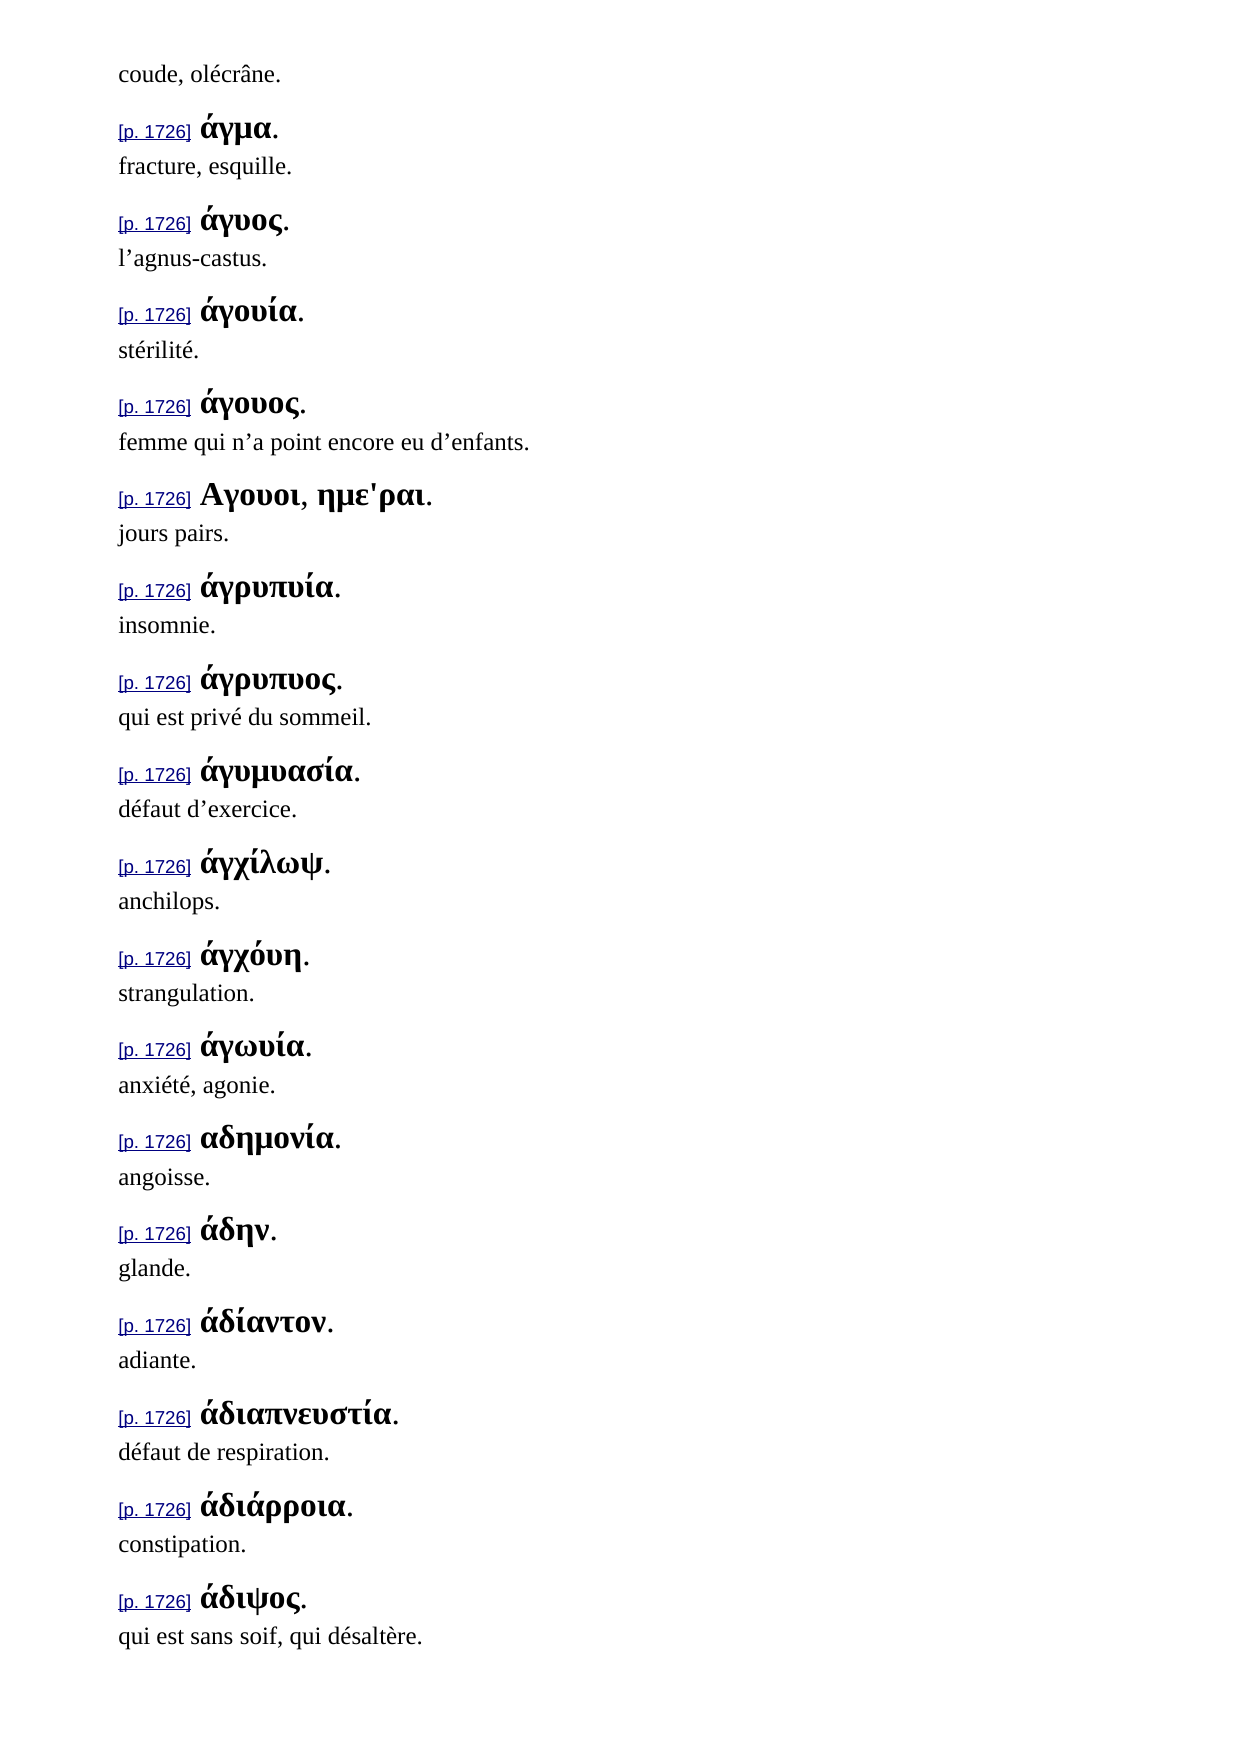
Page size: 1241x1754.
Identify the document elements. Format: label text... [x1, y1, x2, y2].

text anchilops. [118, 886, 1181, 915]
text coude, olécrâne. [118, 59, 1181, 88]
text fracture, esquille. [118, 151, 1181, 180]
text [p. 1726] άδην. [118, 1209, 1181, 1248]
text [p. 1726] άδιψος. [118, 1577, 1181, 1615]
text [p. 1726] αδημονία. [118, 1117, 1181, 1156]
text qui est sans soif, qui désaltère. [118, 1621, 1181, 1650]
text [p. 1726] άγχόυη. [118, 934, 1181, 972]
text constipation. [118, 1529, 1181, 1558]
text défaut d’exercice. [118, 794, 1181, 823]
text anxiété, agonie. [118, 1070, 1181, 1098]
text [p. 1726] άδιαπνευστία. [118, 1393, 1181, 1431]
text [p. 1726] άγουος. [118, 382, 1181, 421]
text [p. 1726] άγουία. [118, 291, 1181, 329]
text [p. 1726] άγρυπυος. [118, 658, 1181, 696]
text glande. [118, 1253, 1181, 1282]
text angoisse. [118, 1162, 1181, 1190]
text [p. 1726] άγυος. [118, 199, 1181, 237]
text [p. 1726] άγυμυασία. [118, 750, 1181, 788]
text stérilité. [118, 335, 1181, 363]
text [p. 1726] άδίαντον. [118, 1301, 1181, 1339]
text l’agnus-castus. [118, 243, 1181, 272]
text [p. 1726] άγωυία. [118, 1026, 1181, 1064]
text [p. 1726] άγχίλωψ. [118, 842, 1181, 880]
text strangulation. [118, 978, 1181, 1007]
text jours pairs. [118, 518, 1181, 547]
text [p. 1726] Αγουοι, ημε'ραι. [118, 474, 1181, 513]
text qui est privé du sommeil. [118, 702, 1181, 731]
text [p. 1726] άγμα. [118, 107, 1181, 145]
text insomnie. [118, 610, 1181, 639]
text femme qui n’a point encore eu d’enfants. [118, 427, 1181, 455]
text [p. 1726] άγρυπυία. [118, 566, 1181, 604]
text défaut de respiration. [118, 1437, 1181, 1466]
text adiante. [118, 1345, 1181, 1374]
text [p. 1726] άδιάρροια. [118, 1485, 1181, 1523]
